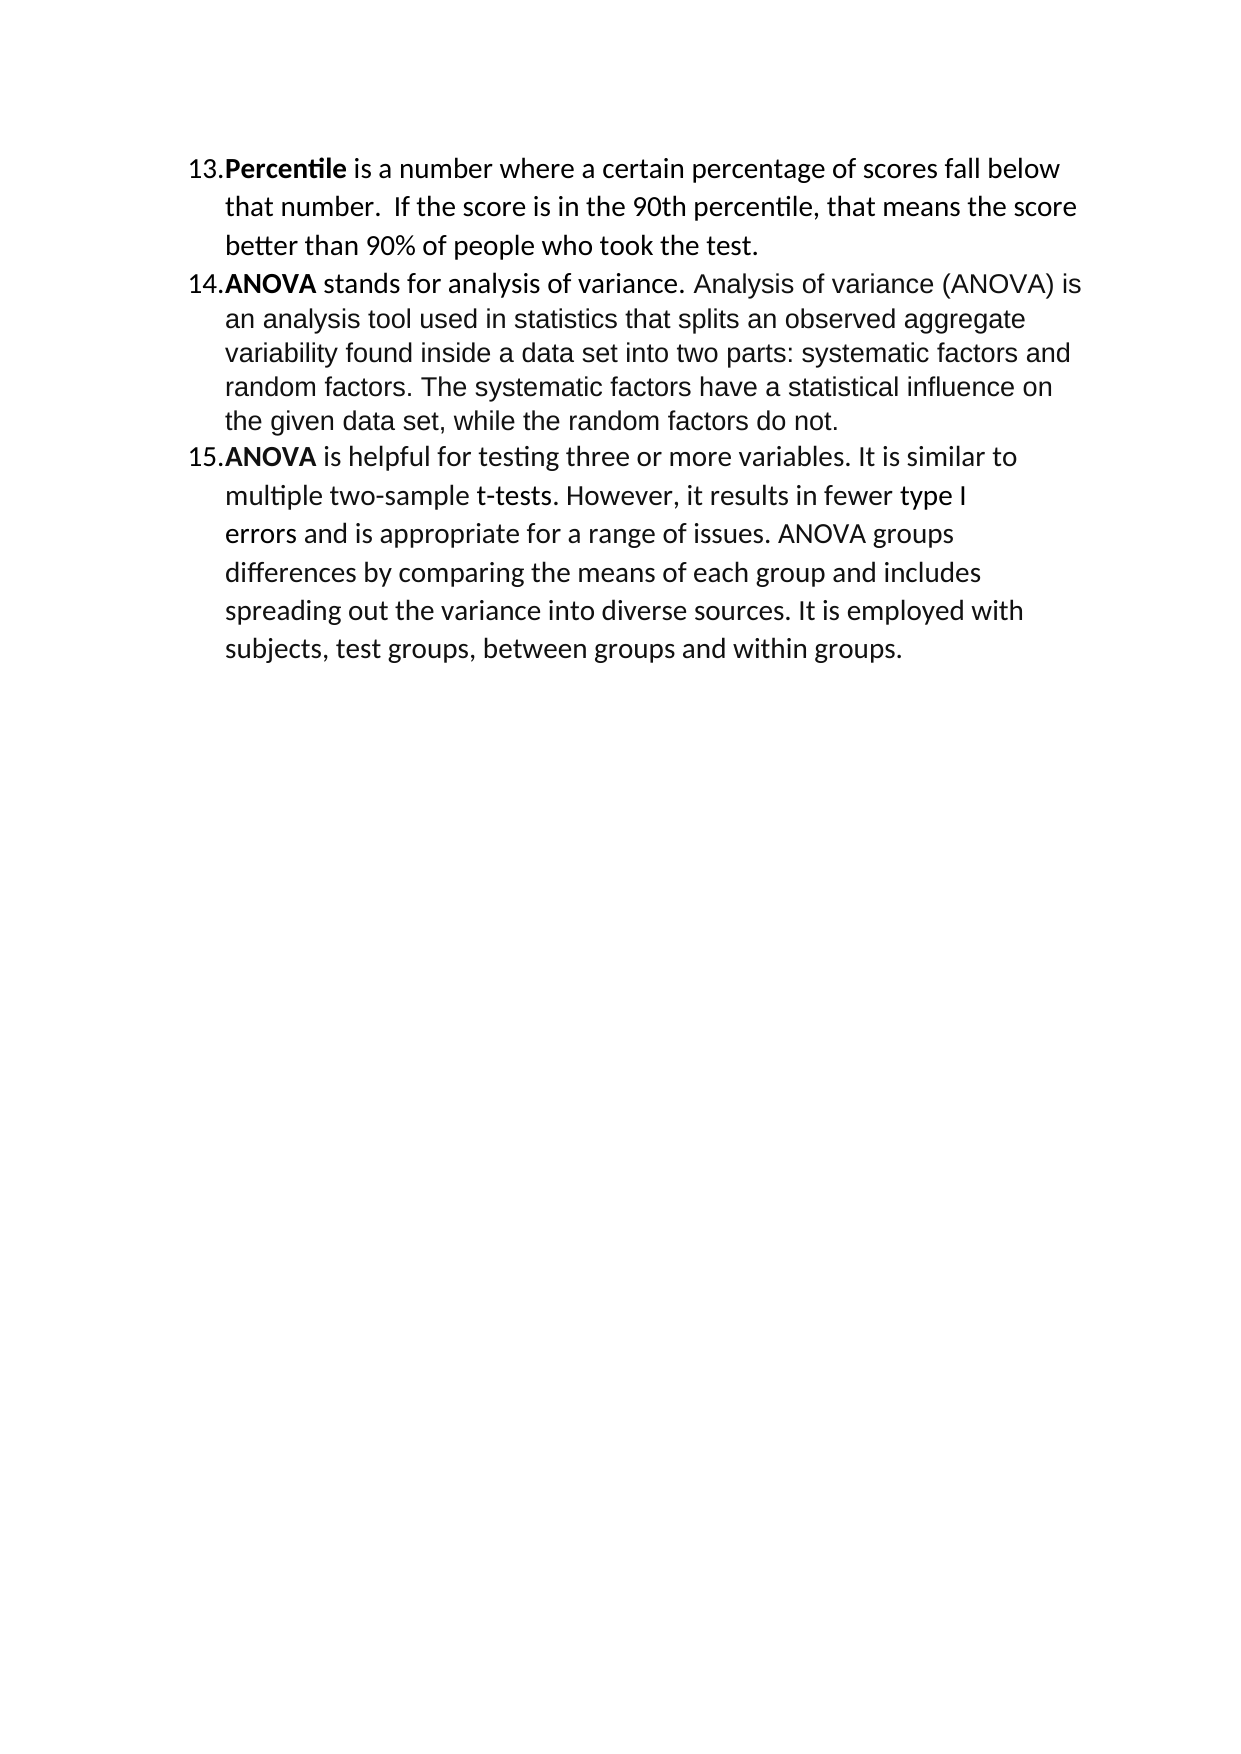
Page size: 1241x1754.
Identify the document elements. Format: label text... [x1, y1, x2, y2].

list ANOVA stands for analysis of variance. Analysis of variance (ANOVA) is an analysis tool used in statistics that splits an observed aggregate variability found inside a data set into two parts: systematic factors and random factors. The systematic factors have a statistical influence on the given data set, while the random factors do not. [187, 265, 1090, 436]
list Percentile is a number where a certain percentage of scores fall below that number. If the score is in the 90th percentile, that means the score better than 90% of people who took the test. [187, 150, 1090, 262]
list ANOVA is helpful for testing three or more variables. It is similar to multiple two-sample t-tests. However, it results in fewer type I errors and is appropriate for a range of issues. ANOVA groups differences by comparing the means of each group and includes spreading out the variance into diverse sources. It is employed with subjects, test groups, between groups and within groups. [187, 438, 1090, 666]
